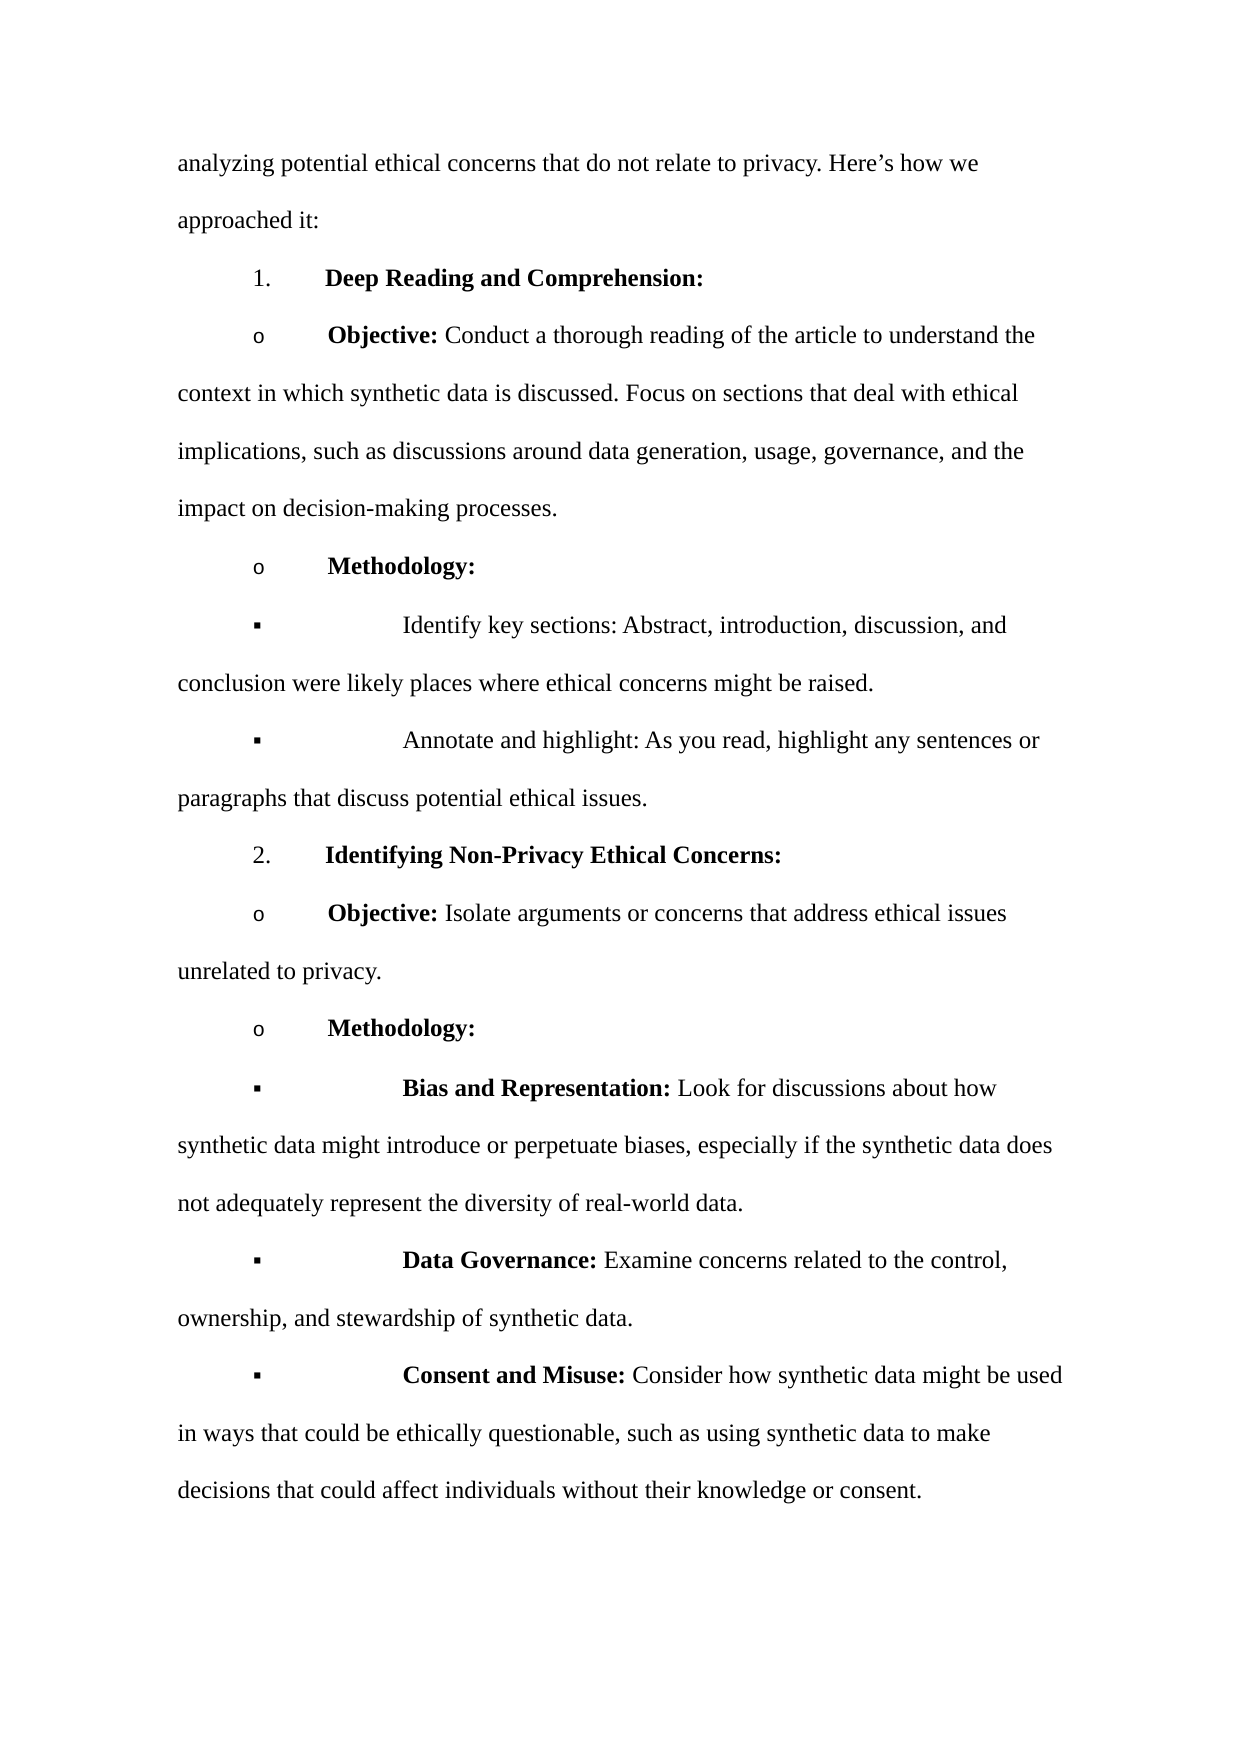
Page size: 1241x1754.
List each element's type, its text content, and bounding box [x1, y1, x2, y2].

list Deep Reading and Comprehension: [177, 263, 1063, 291]
list Annotate and highlight: As you read, highlight any sentences or paragraphs that discuss potential ethical issues. [177, 725, 1063, 811]
list Methodology: [177, 1013, 1063, 1043]
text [177, 148, 1063, 234]
list Identifying Non-Privacy Ethical Concerns: [177, 840, 1063, 869]
list Data Governance: Examine concerns related to the control, ownership, and stewardship of synthetic data. [177, 1245, 1063, 1331]
list Objective: Conduct a thorough reading of the article to understand the context in which synthetic data is discussed. Focus on sections that deal with ethical implications, such as discussions around data generation, usage, governance, and the impact on decision-making processes. [177, 320, 1063, 522]
list Methodology: [177, 551, 1063, 581]
list Objective: Isolate arguments or concerns that address ethical issues unrelated to privacy. [177, 898, 1063, 985]
list Identify key sections: Abstract, introduction, discussion, and conclusion were likely places where ethical concerns might be raised. [177, 610, 1063, 696]
list Bias and Representation: Look for discussions about how synthetic data might introduce or perpetuate biases, especially if the synthetic data does not adequately represent the diversity of real-world data. [177, 1073, 1063, 1216]
list Consent and Misuse: Consider how synthetic data might be used in ways that could be ethically questionable, such as using synthetic data to make decisions that could affect individuals without their knowledge or consent. [177, 1360, 1063, 1504]
